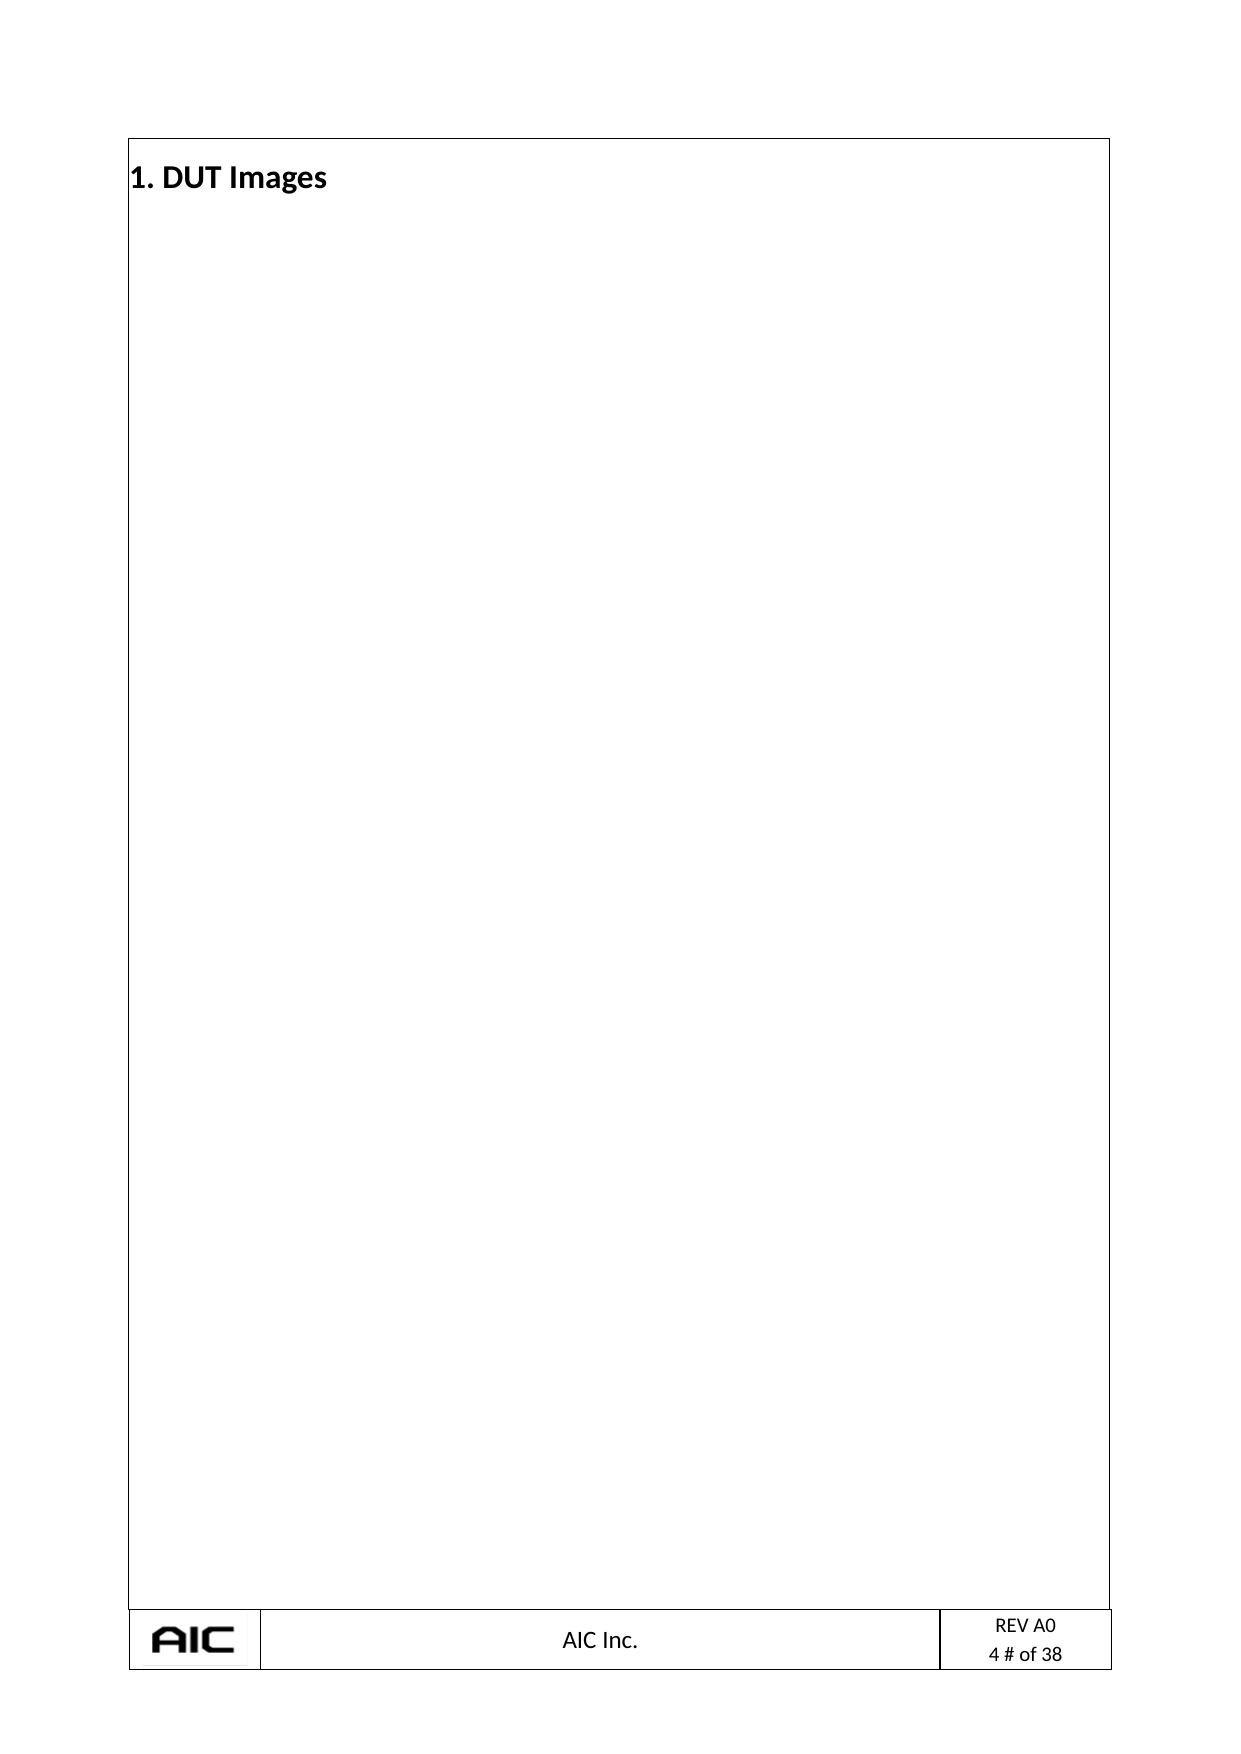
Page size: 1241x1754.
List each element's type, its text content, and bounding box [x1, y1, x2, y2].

table_cell 1. DUT Images [129, 139, 1109, 1609]
picture [142, 1613, 248, 1666]
